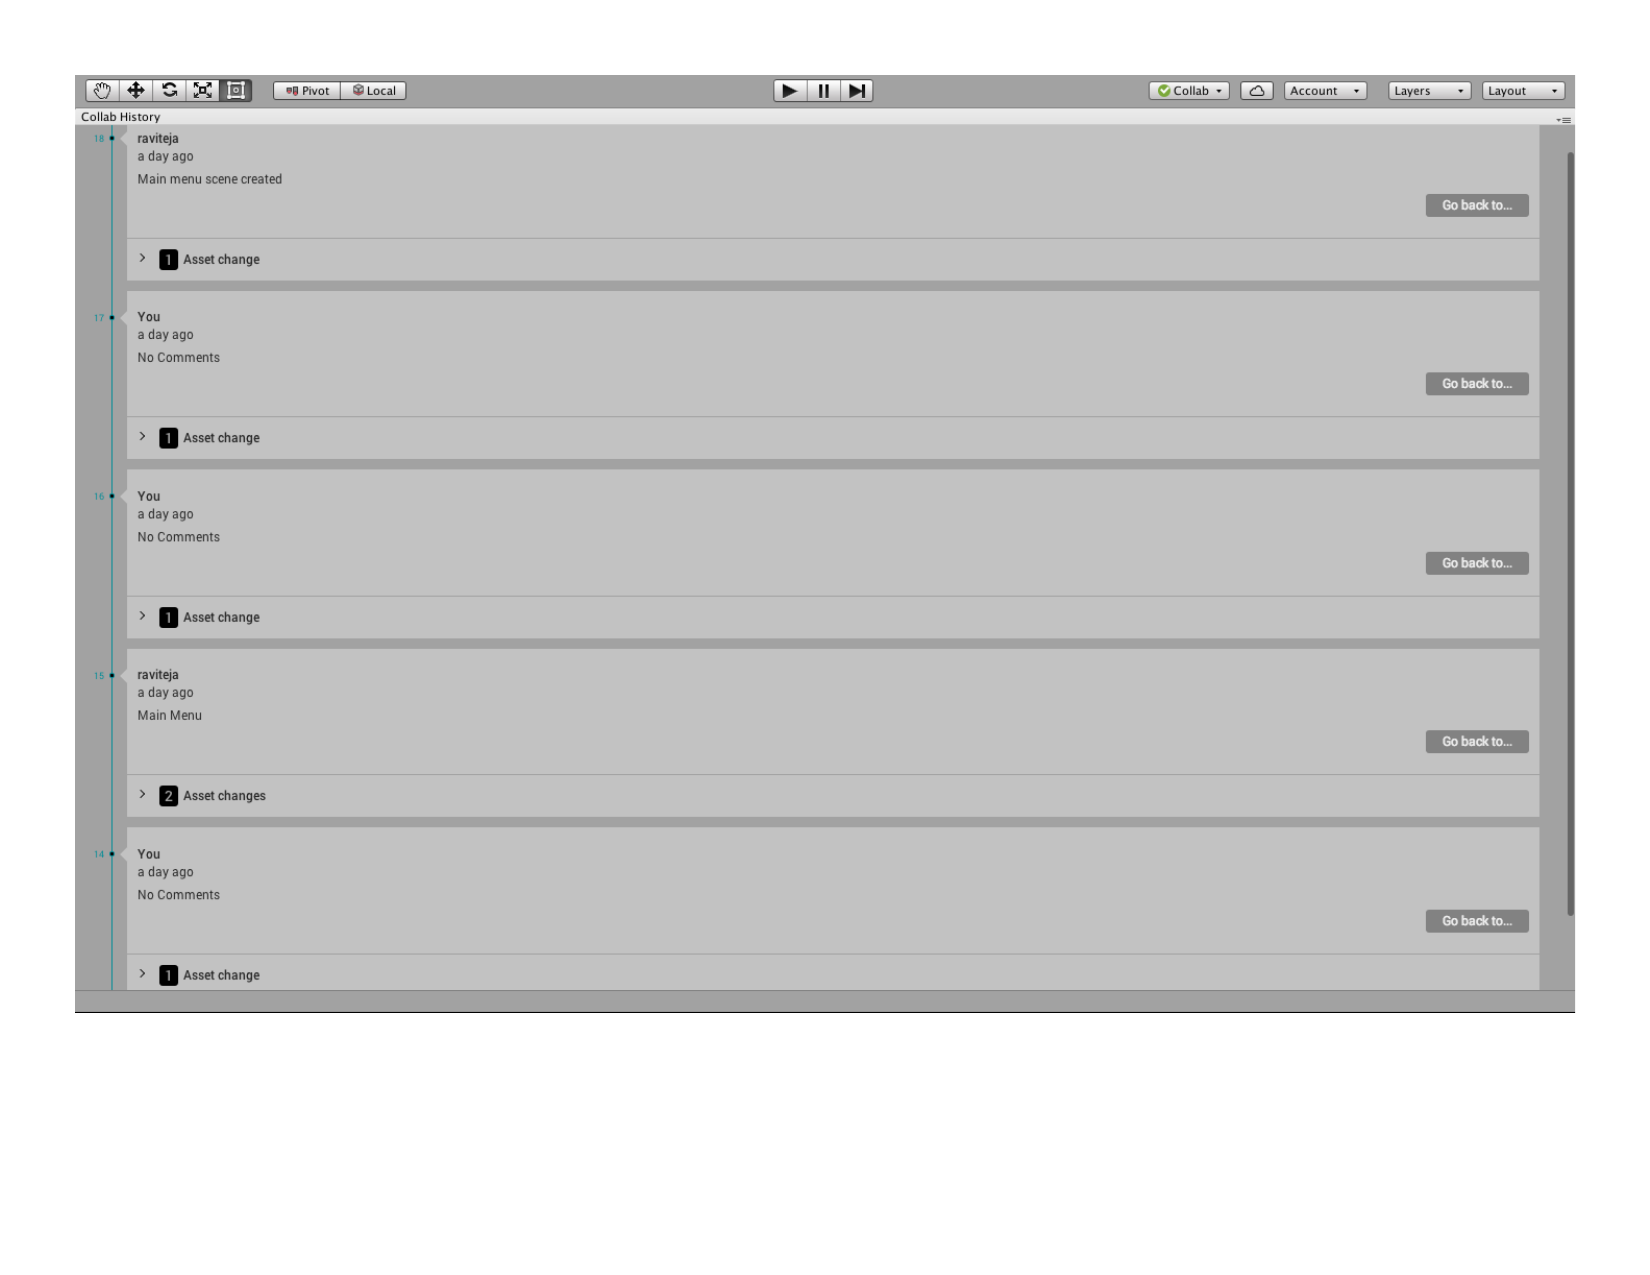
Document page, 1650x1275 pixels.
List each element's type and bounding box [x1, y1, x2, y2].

picture [75, 75, 1575, 1013]
